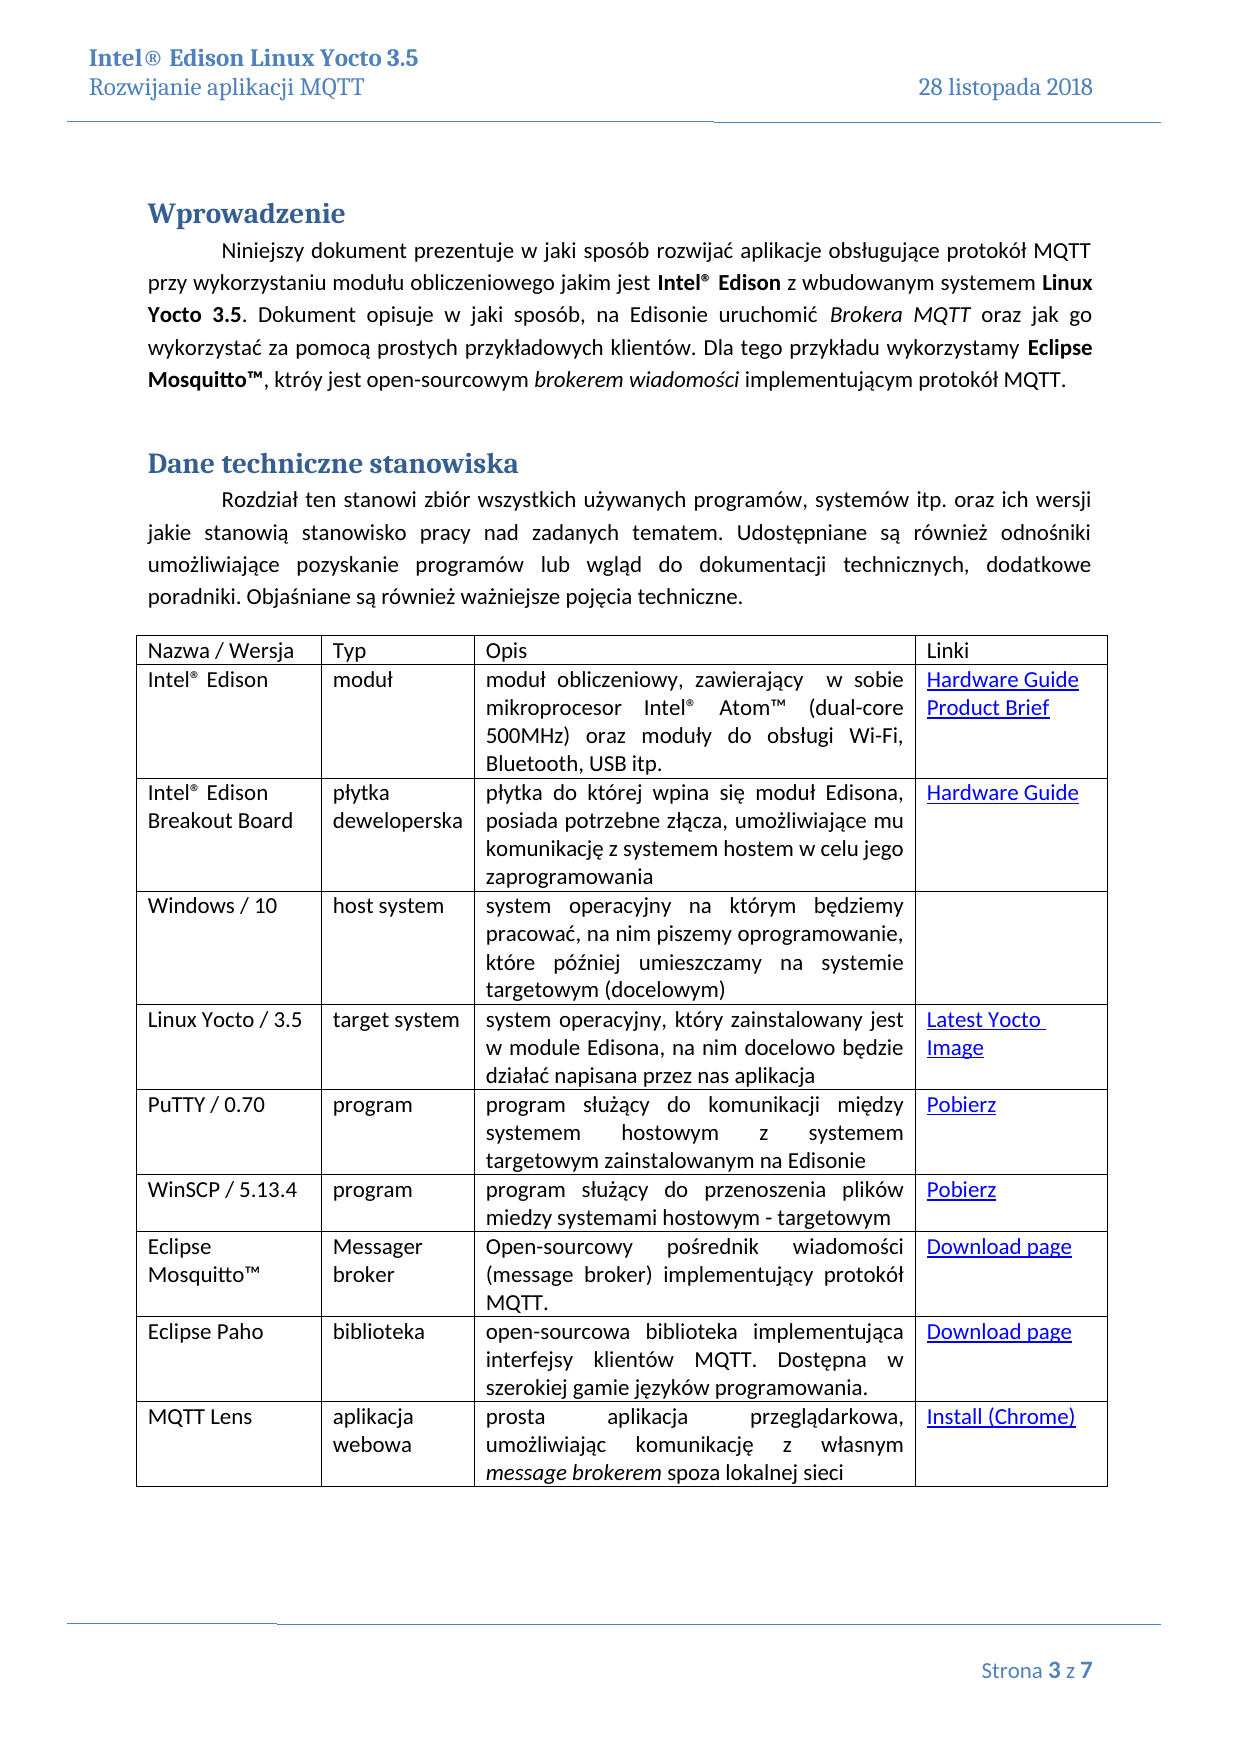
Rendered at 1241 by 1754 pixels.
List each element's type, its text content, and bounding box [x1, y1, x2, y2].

table_cell Eclipse Mosquitto™ [137, 1232, 321, 1316]
text Niniejszy dokument prezentuje w jaki sposób rozwijać aplikacje obsługujące protokół MQTT przy wykorzystaniu modułu obliczeniowego jakim jest Intel® Edison z wbudowanym systemem Linux Yocto 3.5. Dokument opisuje w jaki sposób, na Edisonie uruchomić Brokera MQTT oraz jak go wykorzystać za pomocą prostych przykładowych klientów. Dla tego przykładu wykorzystamy Eclipse Mosquitto™, ktróy jest open-sourcowym brokerem wiadomości implementującym protokół MQTT. [148, 236, 1093, 393]
table_cell moduł [322, 665, 474, 777]
table_header Typ [322, 636, 474, 664]
table_cell Install (Chrome) [916, 1402, 1107, 1486]
table_cell Messager broker [322, 1232, 474, 1316]
table_header Opis [475, 636, 915, 664]
table_cell Pobierz [916, 1175, 1107, 1231]
table_cell MQTT Lens [137, 1402, 321, 1486]
table_cell Windows / 10 [137, 892, 321, 1004]
table_cell Hardware Guide [916, 779, 1107, 891]
table_cell płytka do której wpina się moduł Edisona, posiada potrzebne złącza, umożliwiające mu komunikację z systemem hostem w celu jego zaprogramowania [475, 779, 915, 891]
table_cell open-sourcowa biblioteka implementująca interfejsy klientów MQTT. Dostępna w szerokiej gamie języków programowania. [475, 1317, 915, 1401]
table_cell Open-sourcowy pośrednik wiadomości (message broker) implementujący protokół MQTT. [475, 1232, 915, 1316]
table_cell aplikacja webowa [322, 1402, 474, 1486]
table_header Linki [916, 636, 1107, 664]
table_cell Eclipse Paho [137, 1317, 321, 1401]
table_cell program [322, 1175, 474, 1231]
table_cell prosta aplikacja przeglądarkowa, umożliwiając komunikację z własnym message brokerem spoza lokalnej sieci [475, 1402, 915, 1486]
table_cell system operacyjny na którym będziemy pracować, na nim piszemy oprogramowanie, które później umieszczamy na systemie targetowym (docelowym) [475, 892, 915, 1004]
table_cell Intel® Edison Breakout Board [137, 779, 321, 891]
table_cell WinSCP / 5.13.4 [137, 1175, 321, 1231]
subtitle Dane techniczne stanowiska [148, 447, 1093, 481]
table_cell program służący do przenoszenia plików miedzy systemami hostowym - targetowym [475, 1175, 915, 1231]
table_cell [916, 892, 1107, 1004]
table_cell biblioteka [322, 1317, 474, 1401]
table_cell program służący do komunikacji między systemem hostowym z systemem targetowym zainstalowanym na Edisonie [475, 1090, 915, 1174]
table_header Nazwa / Wersja [137, 636, 321, 664]
table_cell Pobierz [916, 1090, 1107, 1174]
subtitle Wprowadzenie [148, 198, 1093, 231]
table_cell Intel® Edison [137, 665, 321, 777]
table_cell Download page [916, 1232, 1107, 1316]
table_cell system operacyjny, który zainstalowany jest w module Edisona, na nim docelowo będzie działać napisana przez nas aplikacja [475, 1005, 915, 1089]
table_cell program [322, 1090, 474, 1174]
table_cell moduł obliczeniowy, zawierający w sobie mikroprocesor Intel® Atom™ (dual-core 500MHz) oraz moduły do obsługi Wi-Fi, Bluetooth, USB itp. [475, 665, 915, 777]
text Rozdział ten stanowi zbiór wszystkich używanych programów, systemów itp. oraz ich wersji jakie stanowią stanowisko pracy nad zadanych tematem. Udostępniane są również odnośniki umożliwiające pozyskanie programów lub wgląd do dokumentacji technicznych, dodatkowe poradniki. Objaśniane są również ważniejsze pojęcia techniczne. [148, 486, 1093, 610]
table_cell Linux Yocto / 3.5 [137, 1005, 321, 1089]
table_cell PuTTY / 0.70 [137, 1090, 321, 1174]
table_cell Hardware Guide Product Brief [916, 665, 1107, 777]
table_cell Latest Yocto Image [916, 1005, 1107, 1089]
table_cell płytka deweloperska [322, 779, 474, 891]
table_cell target system [322, 1005, 474, 1089]
table_cell Download page [916, 1317, 1107, 1401]
table_cell host system [322, 892, 474, 1004]
